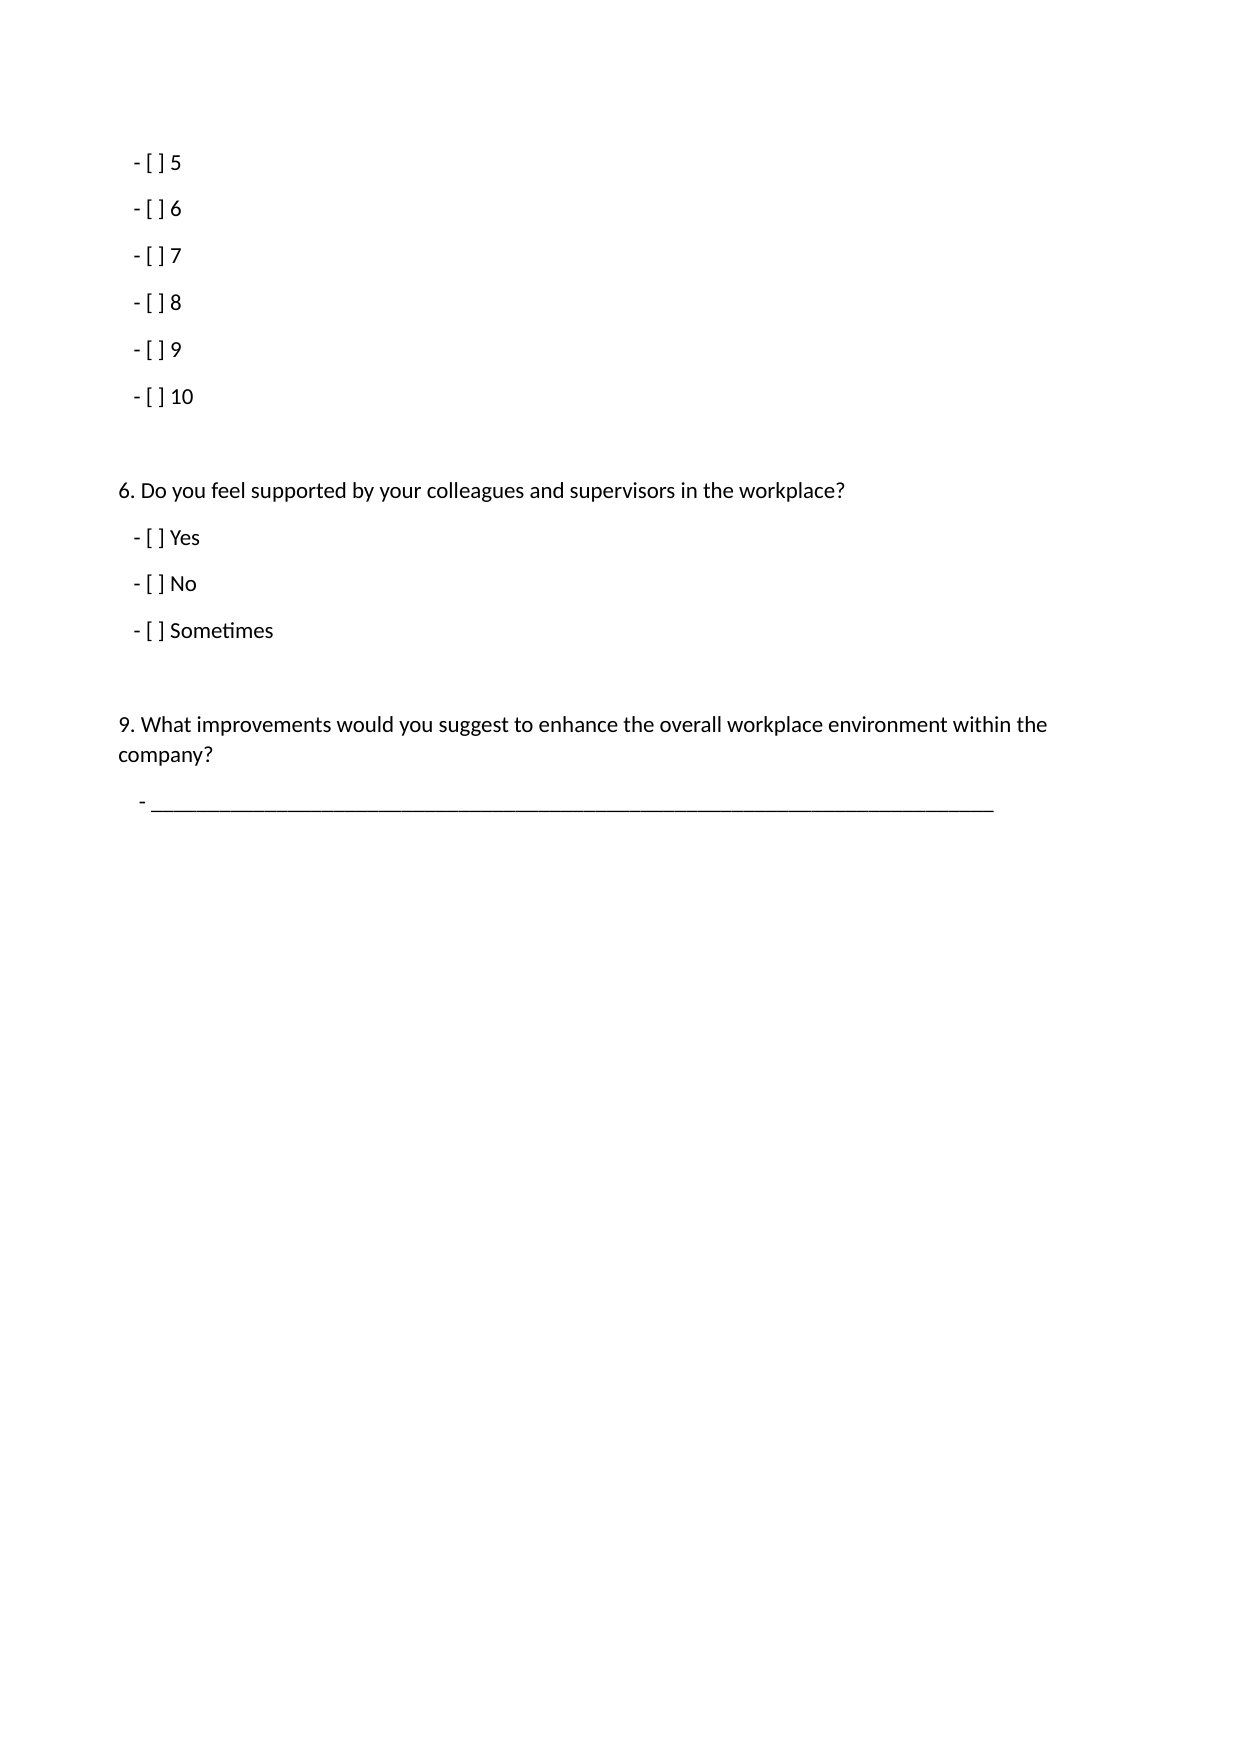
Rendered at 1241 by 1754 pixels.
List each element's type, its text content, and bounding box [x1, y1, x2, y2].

text 9. What improvements would you suggest to enhance the overall workplace environment within the company? [118, 710, 1122, 768]
text - __________________________________________________________________________ [118, 787, 1122, 815]
text - [ ] 10 [118, 382, 1122, 410]
text - [ ] 9 [118, 335, 1122, 363]
text - [ ] Sometimes [118, 616, 1122, 644]
text - [ ] No [118, 569, 1122, 597]
text - [ ] 8 [118, 288, 1122, 316]
text - [ ] 5 [118, 148, 1122, 176]
text 6. Do you feel supported by your colleagues and supervisors in the workplace? [118, 476, 1122, 504]
text - [ ] Yes [118, 523, 1122, 551]
text - [ ] 6 [118, 194, 1122, 222]
text - [ ] 7 [118, 241, 1122, 269]
